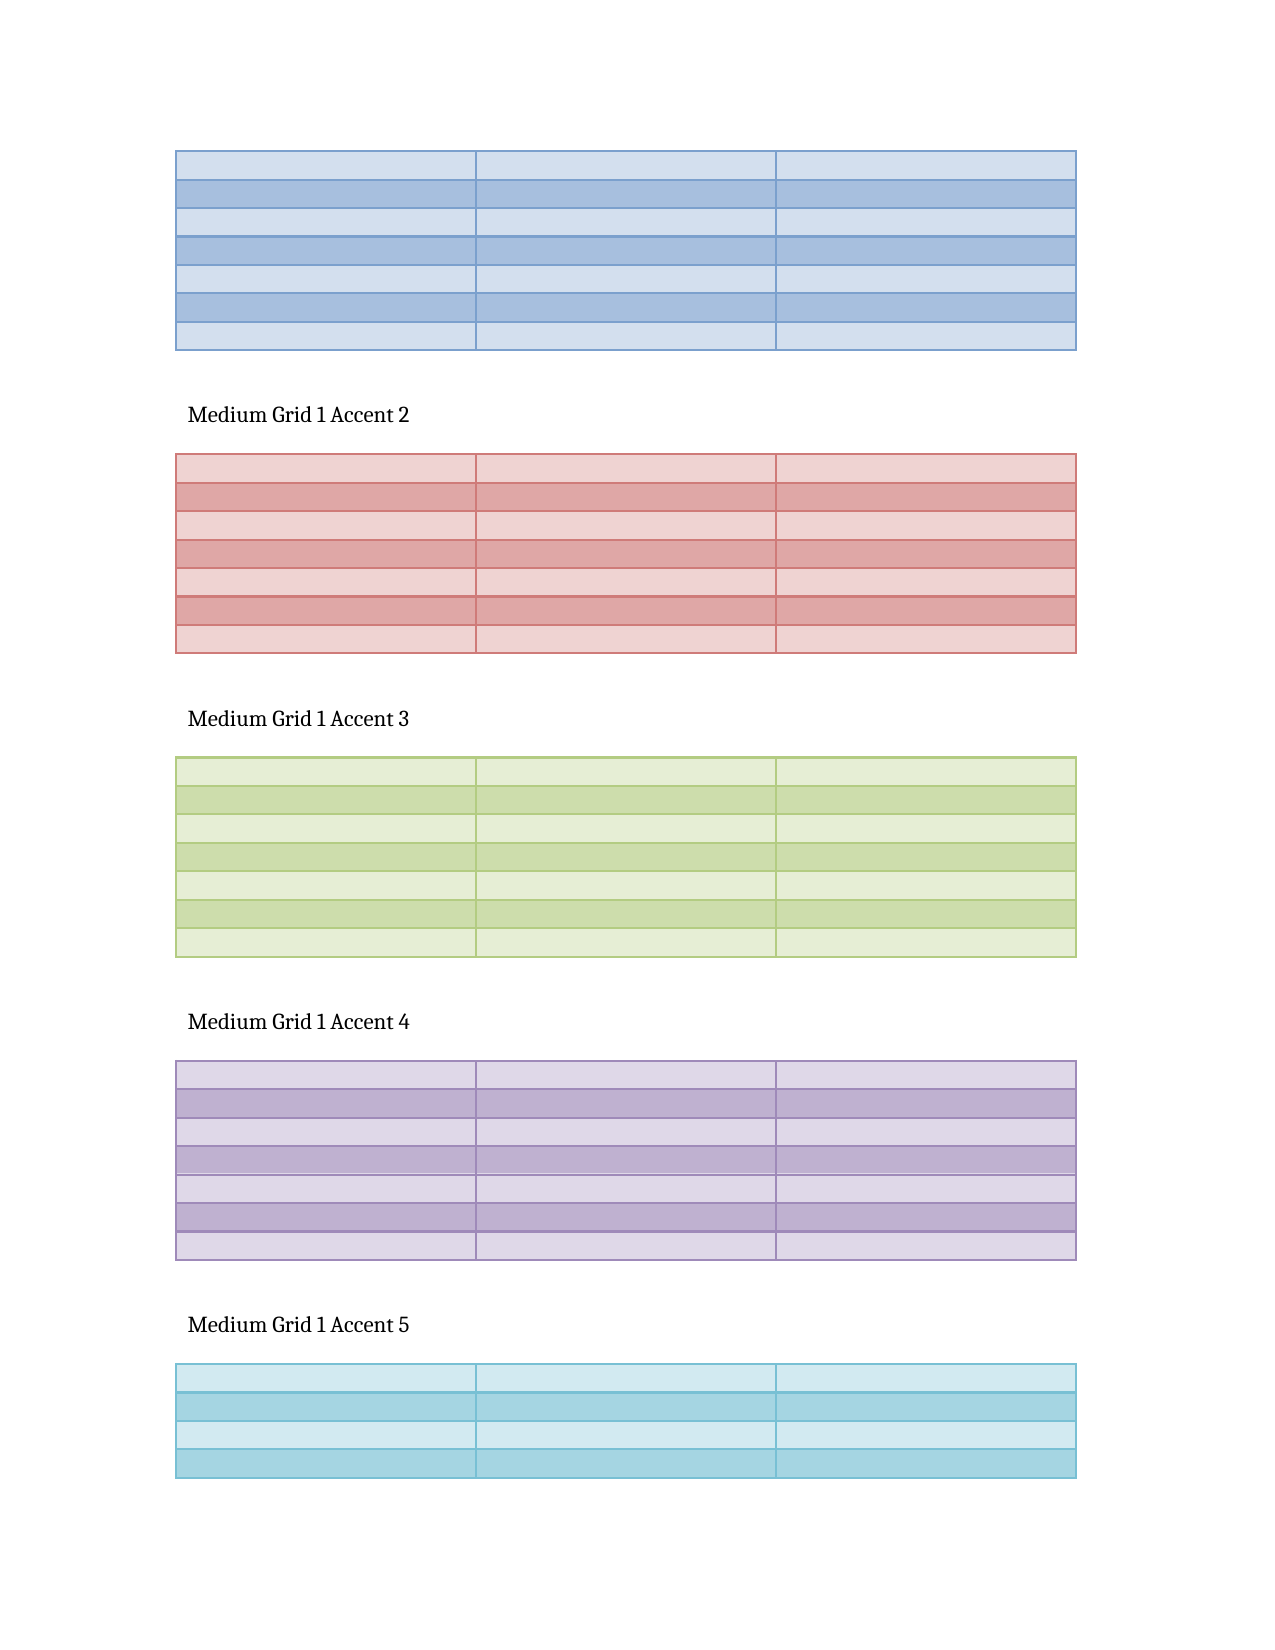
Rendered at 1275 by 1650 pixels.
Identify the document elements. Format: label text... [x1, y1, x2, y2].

table_cell [777, 929, 1075, 956]
table_header [777, 152, 1075, 178]
table_cell [777, 1119, 1075, 1145]
table_cell [477, 1422, 775, 1448]
table_cell [477, 541, 775, 567]
table_cell [177, 238, 475, 264]
table_cell [777, 1147, 1075, 1173]
table_cell [477, 598, 775, 624]
text Medium Grid 1 Accent 4 [187, 1009, 1087, 1035]
table_cell [477, 266, 775, 292]
table_cell [777, 1394, 1075, 1420]
table_cell [177, 266, 475, 292]
table_cell [177, 929, 475, 956]
table_header [177, 1062, 475, 1088]
table_cell [477, 484, 775, 510]
table_cell [777, 323, 1075, 349]
text Medium Grid 1 Accent 5 [187, 1312, 1087, 1338]
table_cell [177, 1176, 475, 1202]
table_cell [477, 1450, 775, 1477]
table_cell [477, 294, 775, 321]
table_cell [477, 209, 775, 235]
table_cell [477, 1090, 775, 1117]
table_header [177, 759, 475, 785]
table_cell [177, 1204, 475, 1230]
table_cell [777, 787, 1075, 813]
table_cell [477, 512, 775, 538]
table_cell [477, 1119, 775, 1145]
table_cell [777, 901, 1075, 927]
table_cell [177, 901, 475, 927]
table_header [177, 1365, 475, 1391]
table_cell [777, 294, 1075, 321]
table_header [477, 1365, 775, 1391]
table_cell [477, 181, 775, 207]
table_cell [177, 1090, 475, 1117]
table_cell [177, 181, 475, 207]
table_cell [177, 598, 475, 624]
table_cell [177, 787, 475, 813]
table_cell [177, 872, 475, 899]
table_cell [177, 626, 475, 652]
table_cell [177, 844, 475, 870]
table_cell [777, 181, 1075, 207]
table_cell [777, 844, 1075, 870]
table_cell [177, 815, 475, 842]
table_cell [477, 238, 775, 264]
table_cell [177, 1450, 475, 1477]
table_cell [177, 1233, 475, 1259]
table_cell [477, 1233, 775, 1259]
table_cell [177, 1394, 475, 1420]
table_cell [777, 598, 1075, 624]
table_cell [177, 323, 475, 349]
table_cell [777, 541, 1075, 567]
table_header [477, 759, 775, 785]
table_cell [477, 929, 775, 956]
table_cell [177, 1147, 475, 1173]
table_header [477, 455, 775, 482]
table_cell [477, 1204, 775, 1230]
table_cell [177, 1119, 475, 1145]
table_cell [777, 1176, 1075, 1202]
table_cell [777, 1204, 1075, 1230]
table_header [777, 455, 1075, 482]
table_cell [477, 569, 775, 595]
table_cell [177, 209, 475, 235]
table_cell [477, 787, 775, 813]
table_cell [177, 541, 475, 567]
table_cell [777, 1233, 1075, 1259]
table_header [777, 1365, 1075, 1391]
table_cell [777, 1422, 1075, 1448]
table_cell [177, 484, 475, 510]
table_header [177, 152, 475, 178]
table_header [477, 1062, 775, 1088]
table_cell [477, 323, 775, 349]
table_cell [777, 209, 1075, 235]
table_cell [177, 294, 475, 321]
table_cell [477, 626, 775, 652]
text Medium Grid 1 Accent 2 [187, 402, 1087, 428]
table_cell [177, 512, 475, 538]
table_cell [177, 569, 475, 595]
table_cell [477, 844, 775, 870]
table_header [777, 1062, 1075, 1088]
table_cell [477, 1394, 775, 1420]
table_cell [777, 1090, 1075, 1117]
table_cell [477, 815, 775, 842]
table_cell [477, 872, 775, 899]
table_cell [777, 484, 1075, 510]
table_cell [177, 1422, 475, 1448]
table_header [177, 455, 475, 482]
table_cell [477, 901, 775, 927]
table_header [477, 152, 775, 178]
table_cell [477, 1176, 775, 1202]
table_cell [777, 569, 1075, 595]
table_cell [777, 815, 1075, 842]
table_cell [477, 1147, 775, 1173]
text Medium Grid 1 Accent 3 [187, 705, 1087, 732]
table_cell [777, 238, 1075, 264]
table_cell [777, 512, 1075, 538]
table_cell [777, 626, 1075, 652]
table_cell [777, 266, 1075, 292]
table_cell [777, 872, 1075, 899]
table_header [777, 759, 1075, 785]
table_cell [777, 1450, 1075, 1477]
